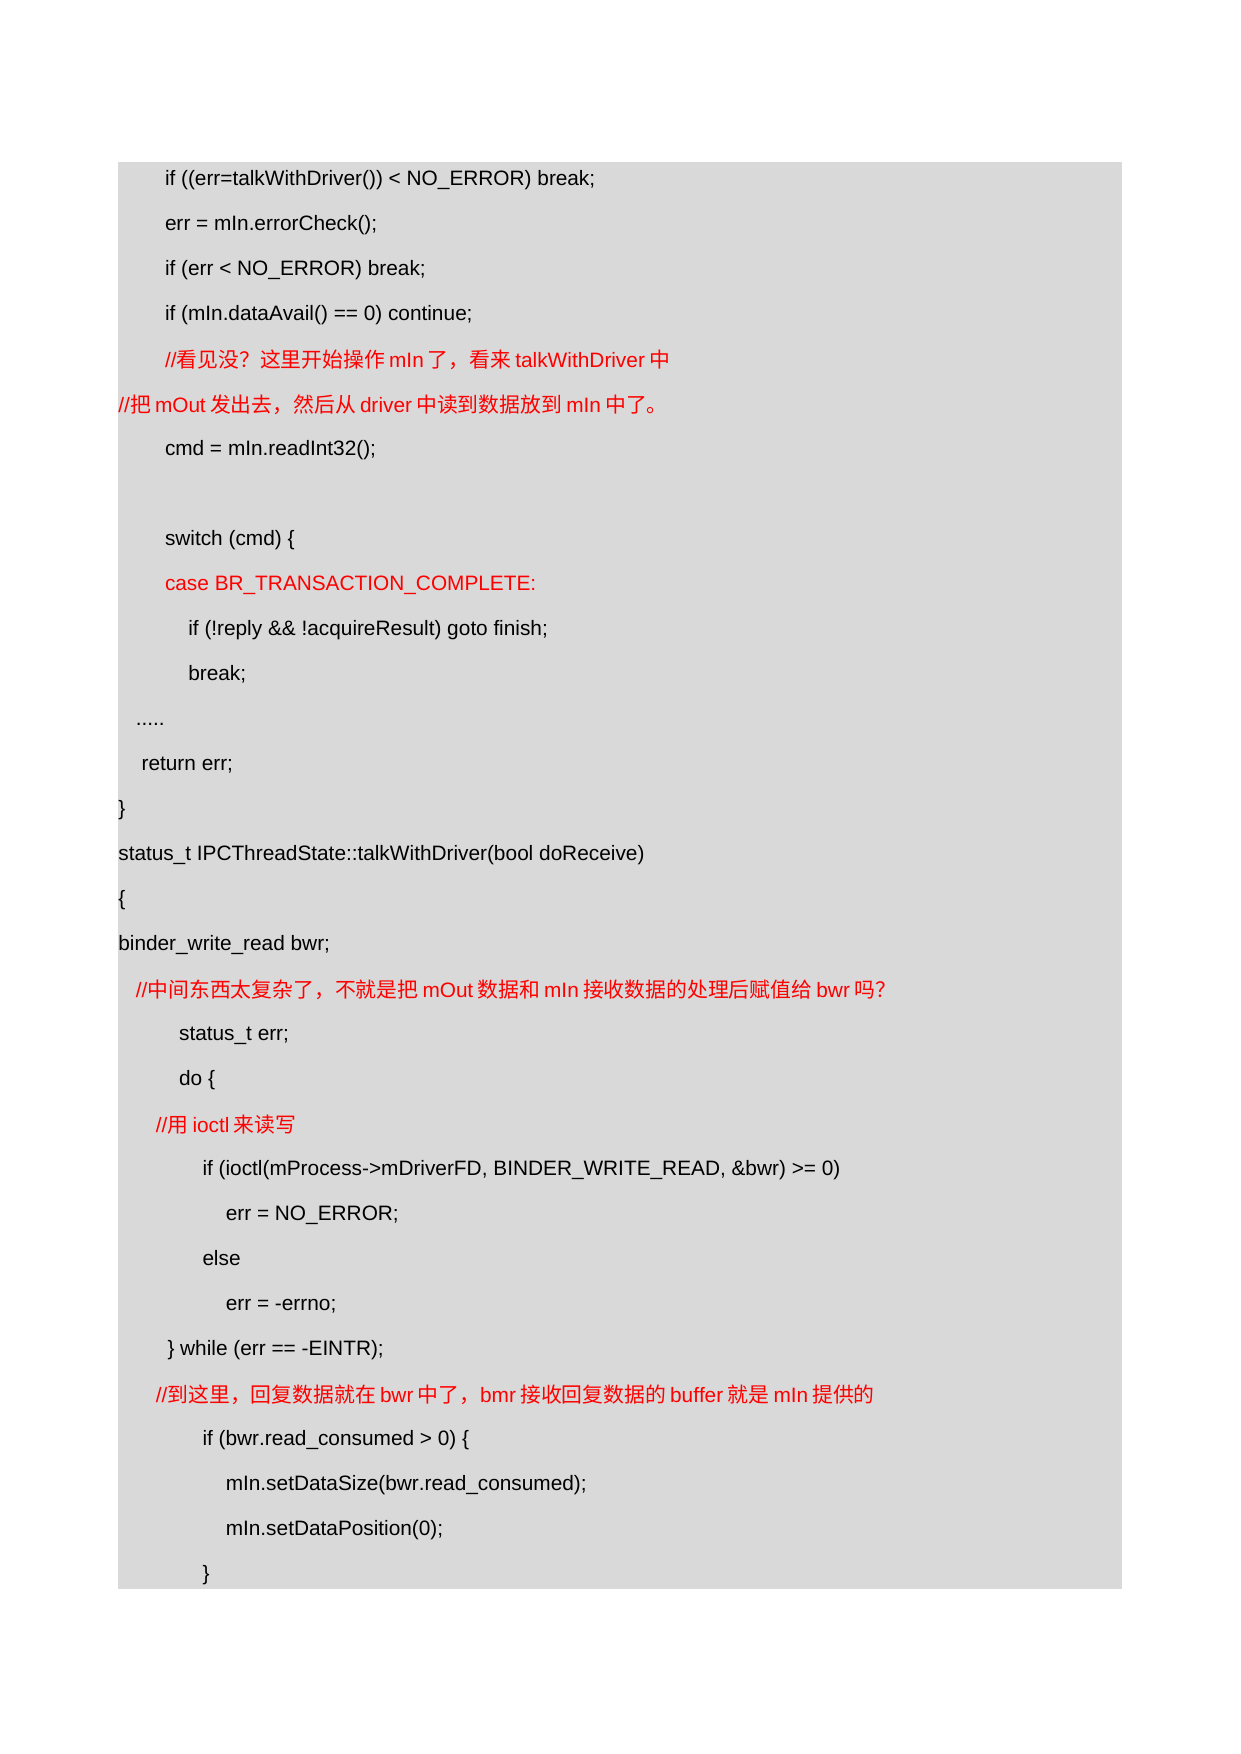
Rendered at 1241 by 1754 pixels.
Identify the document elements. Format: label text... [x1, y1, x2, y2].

text do { [118, 1062, 1122, 1094]
text //中间东西太复杂了，不就是把mOut数据和mIn接收数据的处理后赋值给bwr吗？ [118, 972, 1122, 1004]
text break; [118, 657, 1122, 689]
text switch (cmd) { [118, 522, 1122, 554]
text status_t IPCThreadState::talkWithDriver(bool doReceive) [118, 837, 1122, 869]
text cmd = mIn.readInt32(); [118, 432, 1122, 464]
text case BR_TRANSACTION_COMPLETE: [118, 567, 1122, 599]
text if (ioctl(mProcess->mDriverFD, BINDER_WRITE_READ, &bwr) >= 0) [118, 1152, 1122, 1184]
text err = NO_ERROR; [118, 1197, 1122, 1229]
text if ((err=talkWithDriver()) < NO_ERROR) break; [118, 162, 1122, 194]
text else [118, 1242, 1122, 1274]
text //用ioctl来读写 [118, 1107, 1122, 1139]
text binder_write_read bwr; [118, 927, 1122, 959]
text return err; [118, 747, 1122, 779]
text if (err < NO_ERROR) break; [118, 252, 1122, 284]
text err = mIn.errorCheck(); [118, 207, 1122, 239]
text { [118, 882, 1122, 914]
text //到这里，回复数据就在bwr中了，bmr接收回复数据的buffer就是mIn提供的 [118, 1377, 1122, 1409]
text status_t err; [118, 1017, 1122, 1049]
text if (mIn.dataAvail() == 0) continue; [118, 297, 1122, 329]
text ..... [118, 702, 1122, 734]
text } [118, 792, 1122, 824]
text mIn.setDataSize(bwr.read_consumed); [118, 1467, 1122, 1499]
text if (bwr.read_consumed > 0) { [118, 1422, 1122, 1454]
text //把mOut发出去，然后从driver中读到数据放到mIn中了。 [118, 387, 1122, 419]
text err = -errno; [118, 1287, 1122, 1319]
text mIn.setDataPosition(0); [118, 1512, 1122, 1544]
text } while (err == -EINTR); [118, 1332, 1122, 1364]
text } [118, 1557, 1122, 1589]
text //看见没？这里开始操作mIn了，看来talkWithDriver中 [118, 342, 1122, 374]
text if (!reply && !acquireResult) goto finish; [118, 612, 1122, 644]
